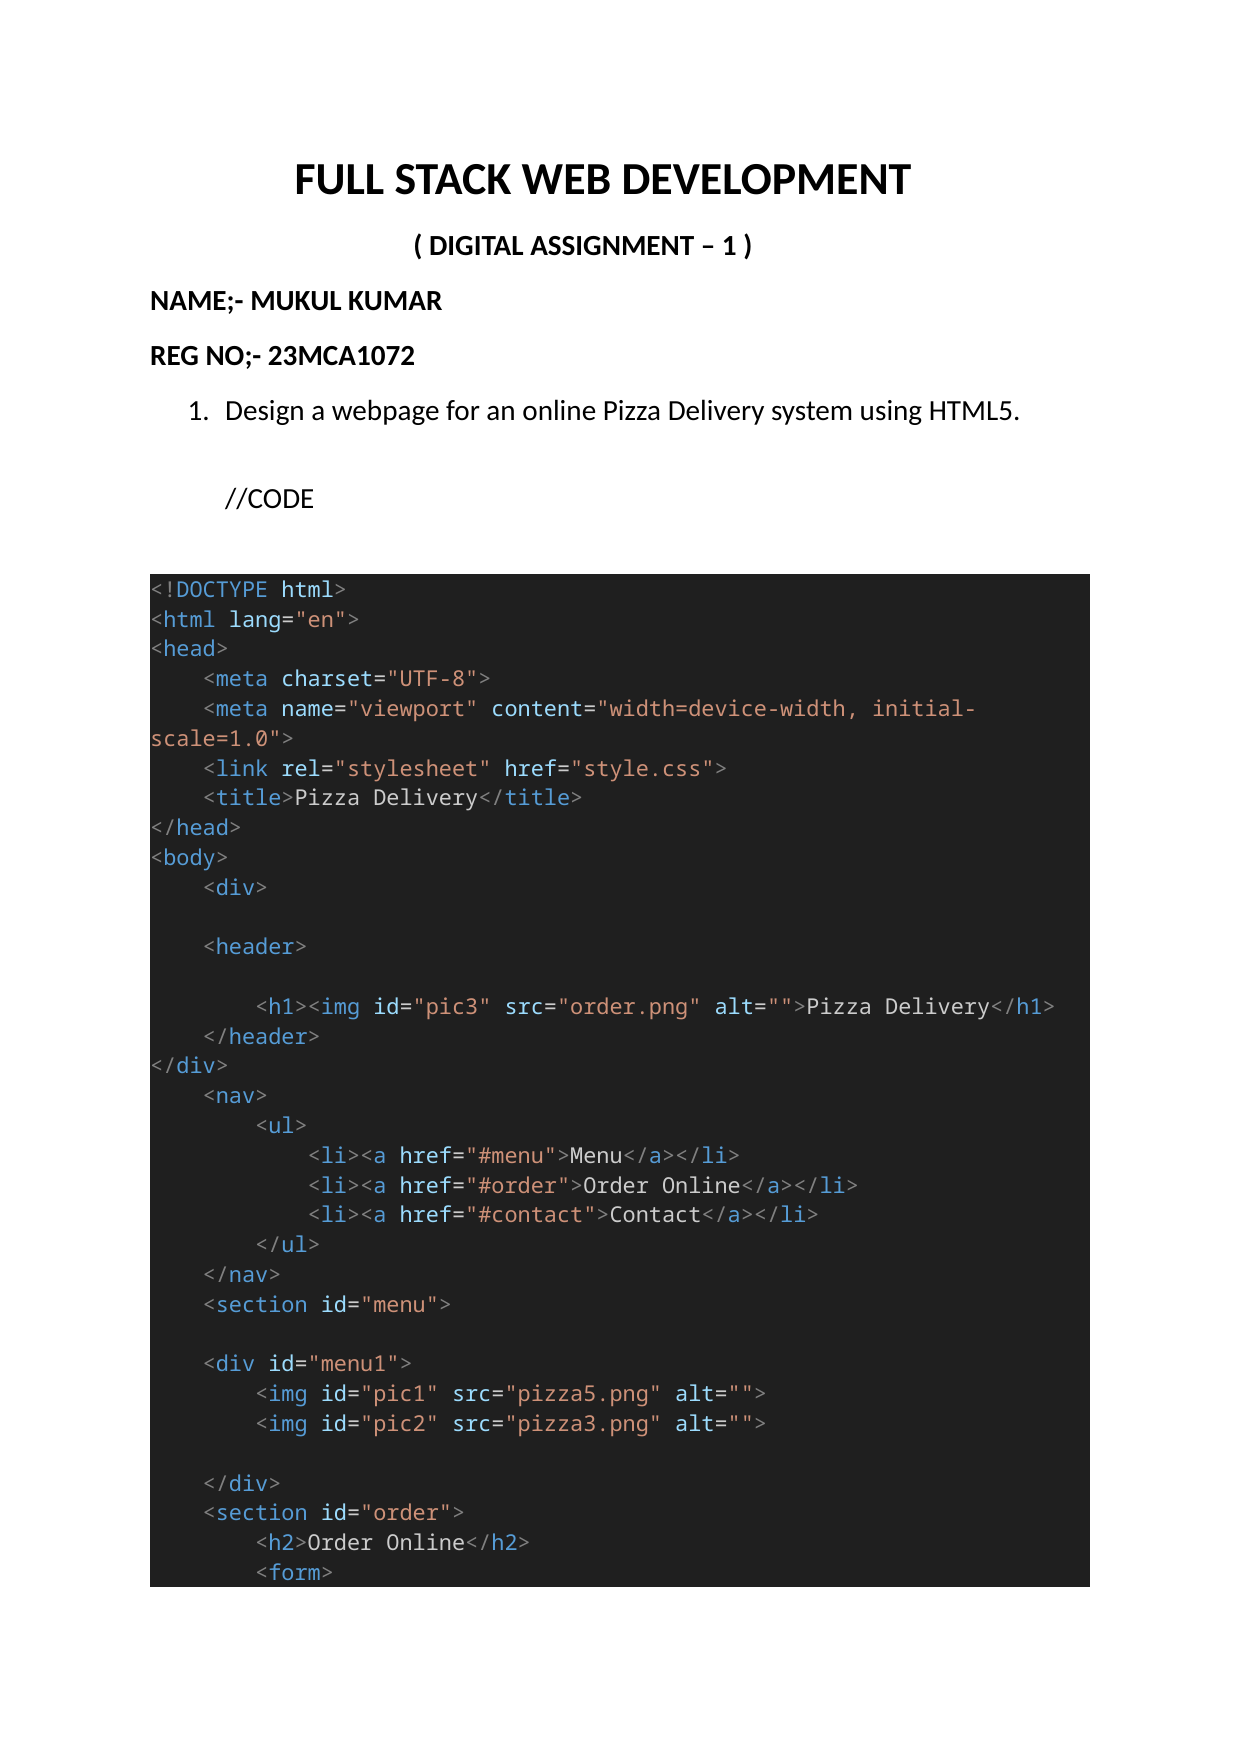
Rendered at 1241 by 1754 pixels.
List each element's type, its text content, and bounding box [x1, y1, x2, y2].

text </nav> [150, 1259, 1090, 1289]
text <img id="pic1" src="pizza5.png" alt=""> [150, 1378, 1090, 1408]
text <h2>Order Online</h2> [150, 1527, 1090, 1557]
text </header> [150, 1021, 1090, 1050]
text <ul> [150, 1110, 1090, 1140]
text FULL STACK WEB DEVELOPMENT [150, 150, 1090, 206]
text <link rel="stylesheet" href="style.css"> [150, 752, 1090, 782]
text <head> [150, 633, 1090, 663]
text <div id="menu1"> [150, 1348, 1090, 1378]
text <meta name="viewport" content="width=device-width, initial-scale=1.0"> [150, 693, 1090, 752]
text <section id="order"> [150, 1497, 1090, 1527]
text <header> [150, 931, 1090, 961]
text <h1><img id="pic3" src="order.png" alt="">Pizza Delivery</h1> [150, 991, 1090, 1021]
text <li><a href="#order">Order Online</a></li> [150, 1169, 1090, 1199]
text <body> [150, 842, 1090, 872]
text <img id="pic2" src="pizza3.png" alt=""> [150, 1408, 1090, 1438]
text <html lang="en"> [150, 603, 1090, 633]
text </ul> [150, 1229, 1090, 1259]
text REG NO;- 23MCA1072 [150, 337, 1090, 373]
text <nav> [150, 1080, 1090, 1110]
text </div> [150, 1050, 1090, 1080]
text <form> [150, 1557, 1090, 1587]
text <meta charset="UTF-8"> [150, 663, 1090, 693]
text NAME;- MUKUL KUMAR [150, 282, 1090, 318]
text </div> [150, 1467, 1090, 1497]
text <div> [150, 872, 1090, 901]
text <section id="menu"> [150, 1289, 1090, 1318]
text ( DIGITAL ASSIGNMENT – 1 ) [150, 227, 1090, 263]
text <li><a href="#contact">Contact</a></li> [150, 1199, 1090, 1229]
text <!DOCTYPE html> [150, 574, 1090, 603]
list //CODE [225, 480, 1090, 516]
text <li><a href="#menu">Menu</a></li> [150, 1140, 1090, 1169]
text </head> [150, 812, 1090, 842]
list Design a webpage for an online Pizza Delivery system using HTML5. [187, 392, 1090, 428]
text <title>Pizza Delivery</title> [150, 782, 1090, 812]
